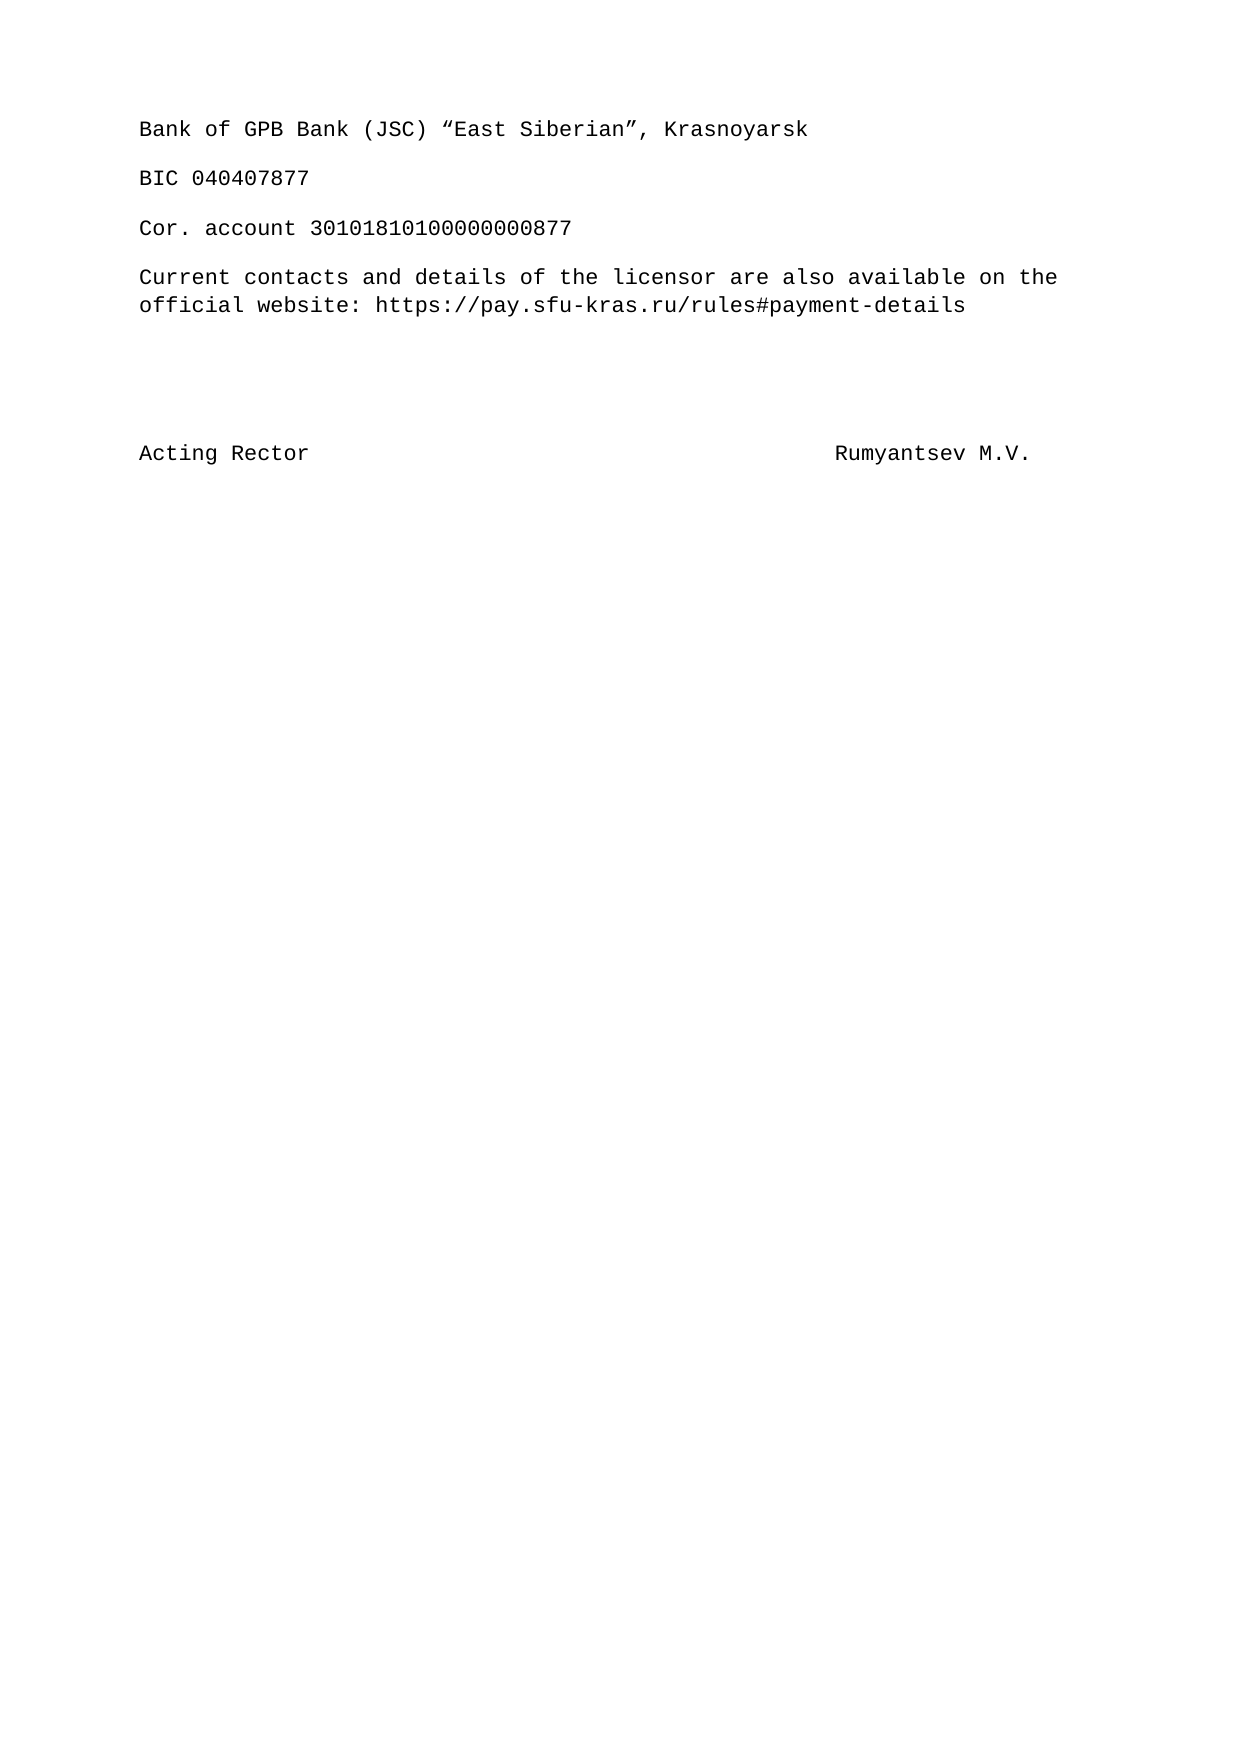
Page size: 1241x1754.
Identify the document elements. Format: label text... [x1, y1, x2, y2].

text Acting Rector Rumyantsev M.V. [139, 442, 1101, 467]
text BIC 040407877 [139, 167, 1101, 192]
text Bank of GPB Bank (JSC) “East Siberian”, Krasnoyarsk [139, 118, 1101, 143]
text Cor. account 30101810100000000877 [139, 217, 1101, 241]
text Current contacts and details of the licensor are also available on the official website: https://pay.sfu-kras.ru/rules#payment-details [139, 266, 1101, 319]
